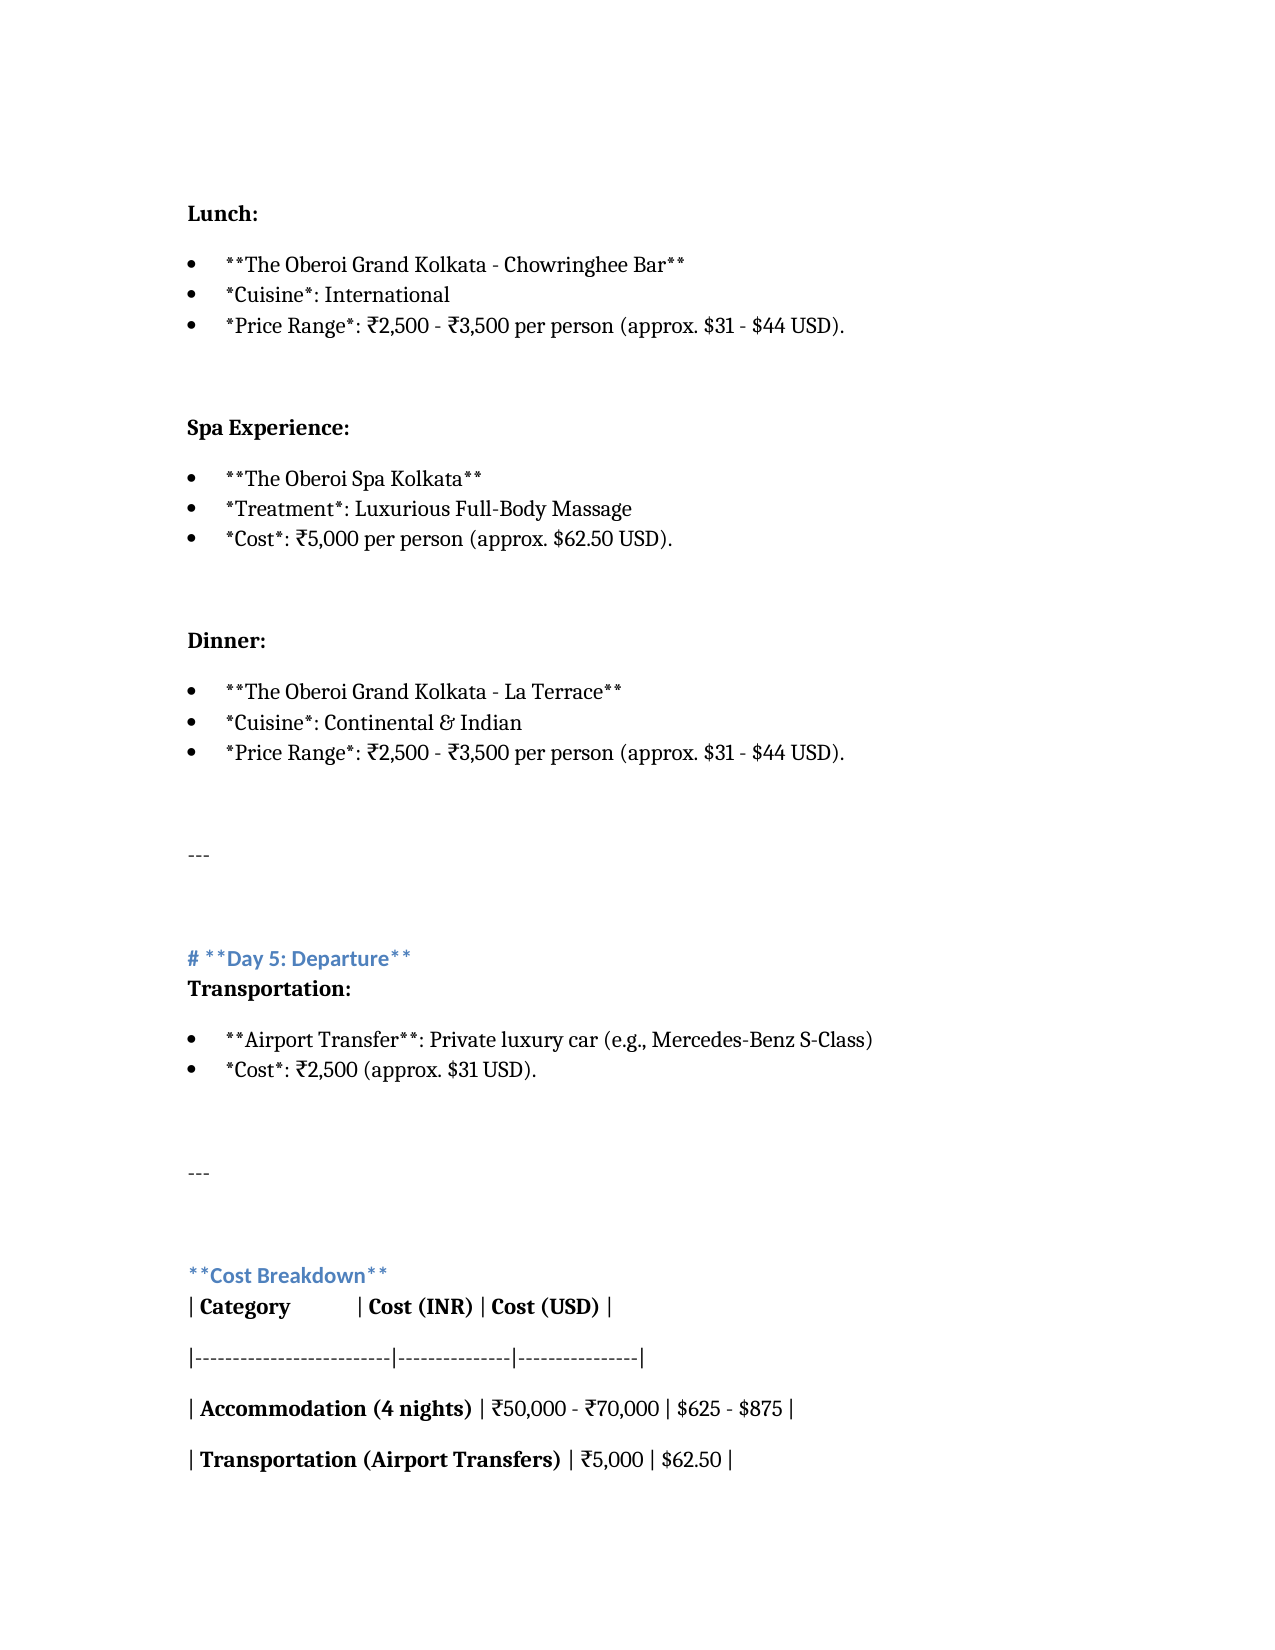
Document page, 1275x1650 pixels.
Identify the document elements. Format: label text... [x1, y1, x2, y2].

list *Price Range*: ₹2,500 - ₹3,500 per person (approx. $31 - $44 USD). [187, 739, 1087, 766]
text | Category | Cost (INR) | Cost (USD) | [187, 1293, 1087, 1320]
text --- [187, 842, 1087, 868]
text Spa Experience: [187, 414, 1087, 441]
text |--------------------------|---------------|----------------| [187, 1344, 1087, 1371]
list **The Oberoi Grand Kolkata - La Terrace** [187, 679, 1087, 706]
list *Cost*: ₹2,500 (approx. $31 USD). [187, 1057, 1087, 1083]
list *Price Range*: ₹2,500 - ₹3,500 per person (approx. $31 - $44 USD). [187, 312, 1087, 339]
text Lunch: [187, 201, 1087, 227]
text Transportation: [187, 976, 1087, 1002]
subtitle # **Day 5: Departure** [187, 944, 1087, 972]
text | Transportation (Airport Transfers) | ₹5,000 | $62.50 | [187, 1447, 1087, 1473]
text | Accommodation (4 nights) | ₹50,000 - ₹70,000 | $625 - $875 | [187, 1396, 1087, 1422]
list **Airport Transfer**: Private luxury car (e.g., Mercedes-Benz S-Class) [187, 1027, 1087, 1053]
list *Cuisine*: International [187, 282, 1087, 309]
list *Cost*: ₹5,000 per person (approx. $62.50 USD). [187, 526, 1087, 552]
list **The Oberoi Grand Kolkata - Chowringhee Bar** [187, 252, 1087, 278]
list **The Oberoi Spa Kolkata** [187, 466, 1087, 492]
subtitle **Cost Breakdown** [187, 1261, 1087, 1289]
text --- [187, 1159, 1087, 1186]
text Dinner: [187, 628, 1087, 654]
list *Treatment*: Luxurious Full-Body Massage [187, 496, 1087, 522]
list *Cuisine*: Continental & Indian [187, 709, 1087, 736]
